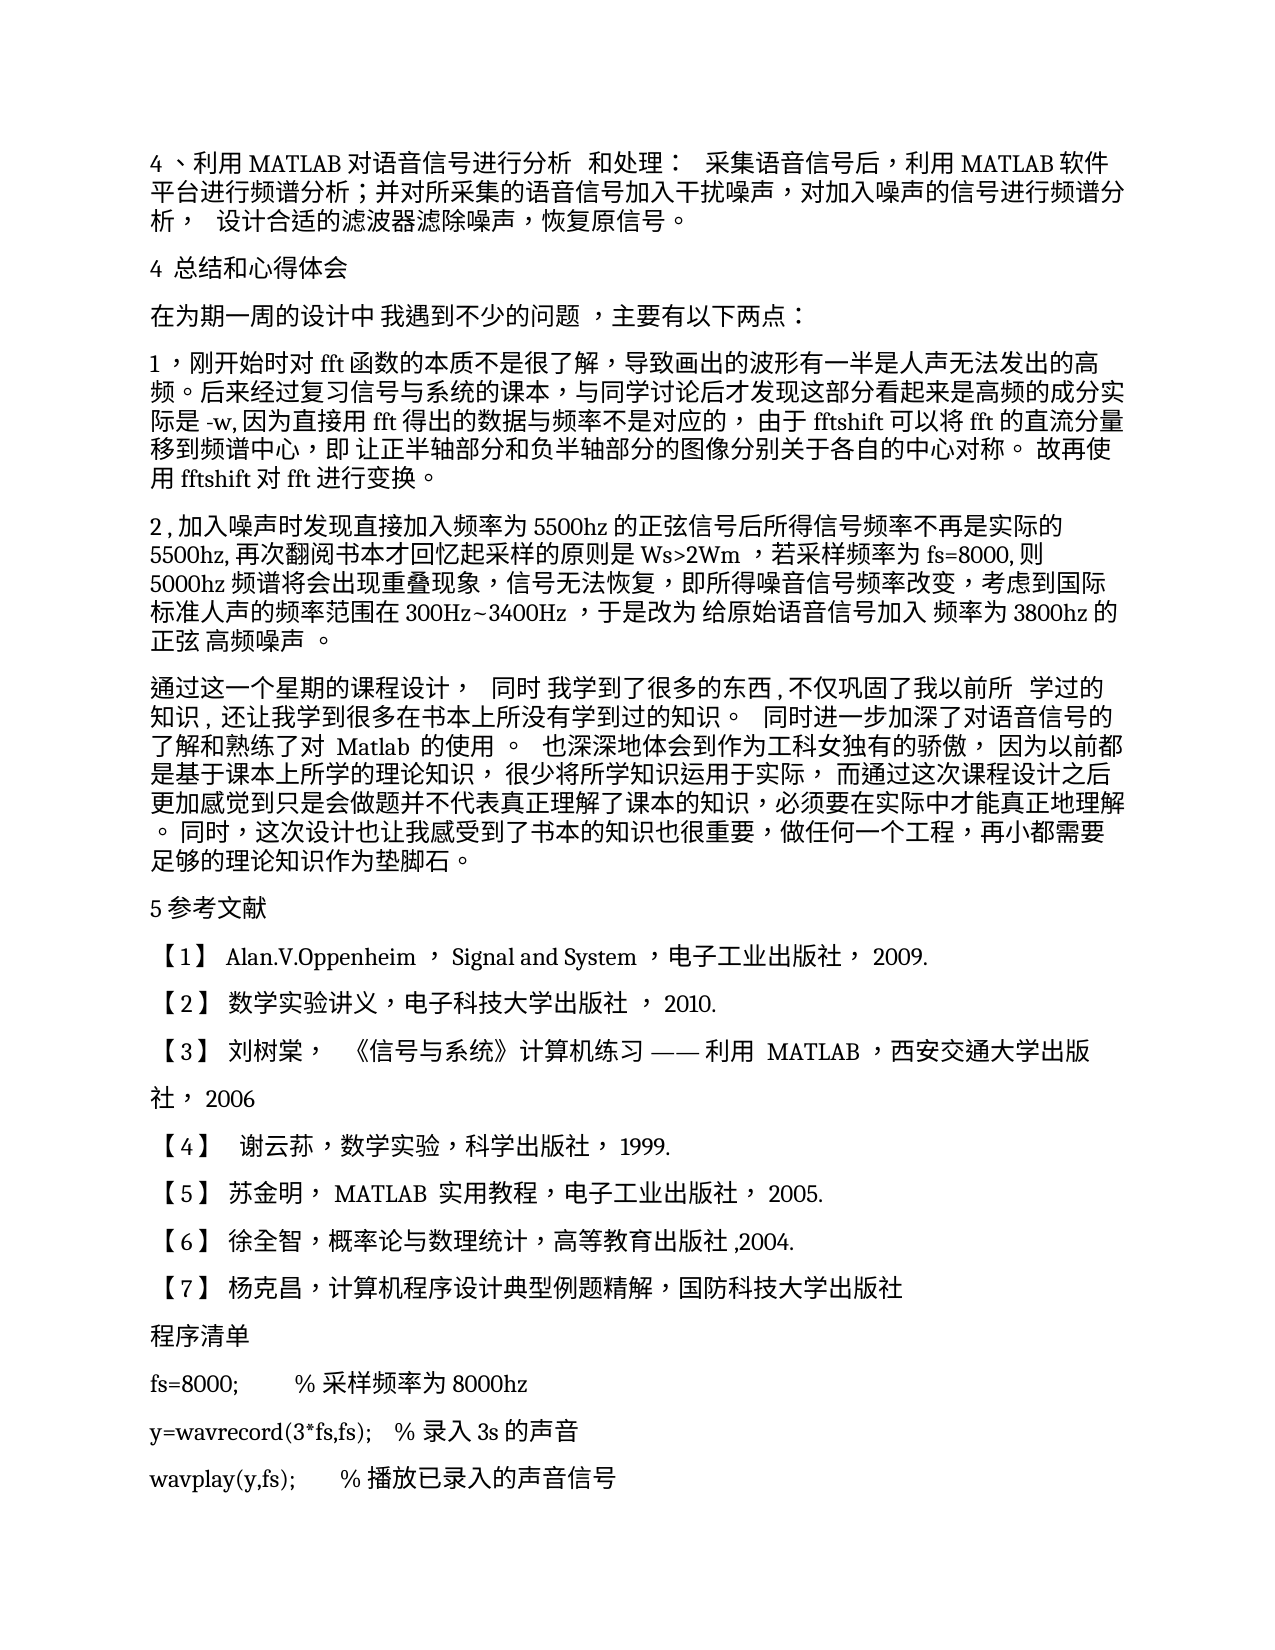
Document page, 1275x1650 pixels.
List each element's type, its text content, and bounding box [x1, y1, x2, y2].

text 社， 2006 [150, 1085, 1125, 1114]
text 【 4 】 谢云荪，数学实验，科学出版社， 1999. [150, 1132, 1125, 1161]
text 【 5 】 苏金明， MATLAB 实用教程，电子工业出版社， 2005. [150, 1180, 1125, 1209]
text 程序清单 [150, 1322, 1125, 1351]
text 【 1 】 Alan.V.Oppenheim ， Signal and System ，电子工业出版社， 2009. [150, 942, 1125, 971]
text 【 2 】 数学实验讲义，电子科技大学出版社 ， 2010. [150, 990, 1125, 1019]
text 通过这一个星期的课程设计， 同时 我学到了很多的东西 , 不仅巩固了我以前所 学过的知识 , 还让我学到很多在书本上所没有学到过的知识。 同时进一步加深了对语音信号的了解和熟练了对 Matlab 的使用 。 也深深地体会到作为工科女独有的骄傲， 因为以前都是基于课本上所学的理论知识， 很少将所学知识运用于实际， 而通过这次课程设计之后 更加感觉到只是会做题并不代表真正理解了课本的知识，必须要在实际中才能真正地理解 。 同时，这次设计也让我感受到了书本的知识也很重要，做任何一个工程，再小都需要足够的理论知识作为垫脚石。 [150, 675, 1125, 876]
text 4 、利用 MATLAB 对语音信号进行分析 和处理： 采集语音信号后，利用 MATLAB 软件平台进行频谱分析；并对所采集的语音信号加入干扰噪声，对加入噪声的信号进行频谱分析， 设计合适的滤波器滤除噪声，恢复原信号。 [150, 150, 1125, 236]
text wavplay(y,fs); % 播放已录入的声音信号 [150, 1465, 1125, 1494]
text y=wavrecord(3*fs,fs); % 录入 3s 的声音 [150, 1417, 1125, 1446]
text 【 6 】 徐全智，概率论与数理统计，高等教育出版社 ,2004. [150, 1227, 1125, 1256]
text 1 ，刚开始时对 fft 函数的本质不是很了解，导致画出的波形有一半是人声无法发出的高频。后来经过复习信号与系统的课本，与同学讨论后才发现这部分看起来是高频的成分实际是 -w, 因为直接用 fft 得出的数据与频率不是对应的， 由于 fftshift 可以将 fft 的直流分量移到频谱中心，即 让正半轴部分和负半轴部分的图像分别关于各自的中心对称。 故再使用 fftshift 对 fft 进行变换。 [150, 350, 1125, 494]
text 2 , 加入噪声时发现直接加入频率为 5500hz 的正弦信号后所得信号频率不再是实际的 5500hz, 再次翻阅书本才回忆起采样的原则是 Ws>2Wm ，若采样频率为 fs=8000, 则 5000hz 频谱将会出现重叠现象，信号无法恢复，即所得噪音信号频率改变，考虑到国际标准人声的频率范围在 300Hz~3400Hz ，于是改为 给原始语音信号加入 频率为 3800hz 的正弦 高频噪声 。 [150, 512, 1125, 656]
text 在为期一周的设计中 我遇到不少的问题 ，主要有以下两点： [150, 302, 1125, 331]
text 4 总结和心得体会 [150, 255, 1125, 284]
text fs=8000; % 采样频率为 8000hz [150, 1370, 1125, 1399]
text 【 7 】 杨克昌，计算机程序设计典型例题精解，国防科技大学出版社 [150, 1275, 1125, 1304]
text 5 参考文献 [150, 895, 1125, 924]
text 【 3 】 刘树棠， 《信号与系统》计算机练习 —— 利用 MATLAB ，西安交通大学出版 [150, 1037, 1125, 1066]
